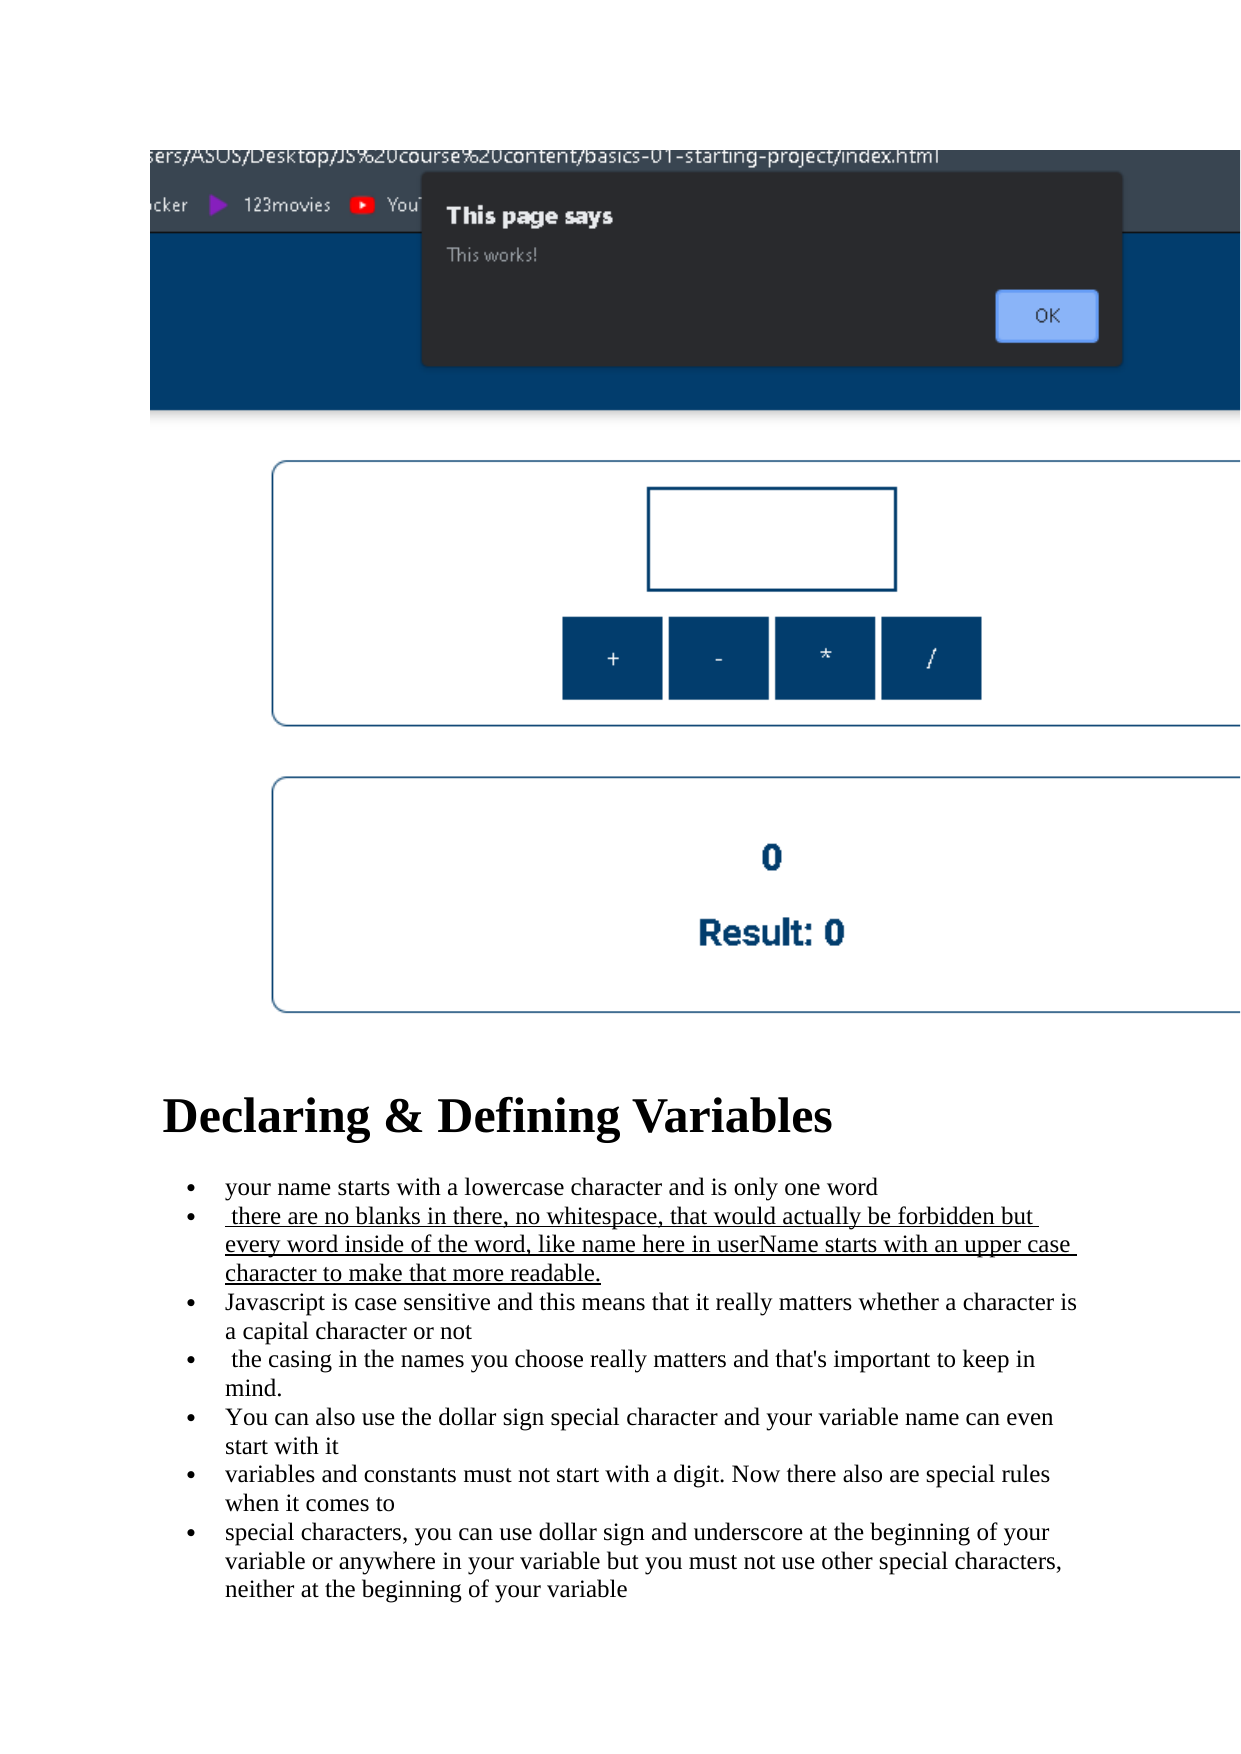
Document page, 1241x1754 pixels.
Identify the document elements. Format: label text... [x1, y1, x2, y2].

list Javascript is case sensitive and this means that it really matters whether a character is a capital character or not [187, 1287, 1090, 1344]
text Declaring & Defining Variables [150, 1085, 1090, 1143]
list there are no blanks in there, no whitespace, that would actually be forbidden but every word inside of the word, like name here in userName starts with an upper case character to make that more readable. [187, 1201, 1090, 1287]
list the casing in the names you choose really matters and that's important to keep in mind. [187, 1344, 1090, 1402]
list your name starts with a lowercase character and is only one word [187, 1172, 1090, 1201]
list special characters, you can use dollar sign and underscore at the beginning of your variable or anywhere in your variable but you must not use other special characters, neither at the beginning of your variable [187, 1517, 1090, 1603]
picture [150, 150, 1241, 1057]
list variables and constants must not start with a digit. Now there also are special rules when it comes to [187, 1459, 1090, 1517]
list You can also use the dollar sign special character and your variable name can even start with it [187, 1402, 1090, 1459]
